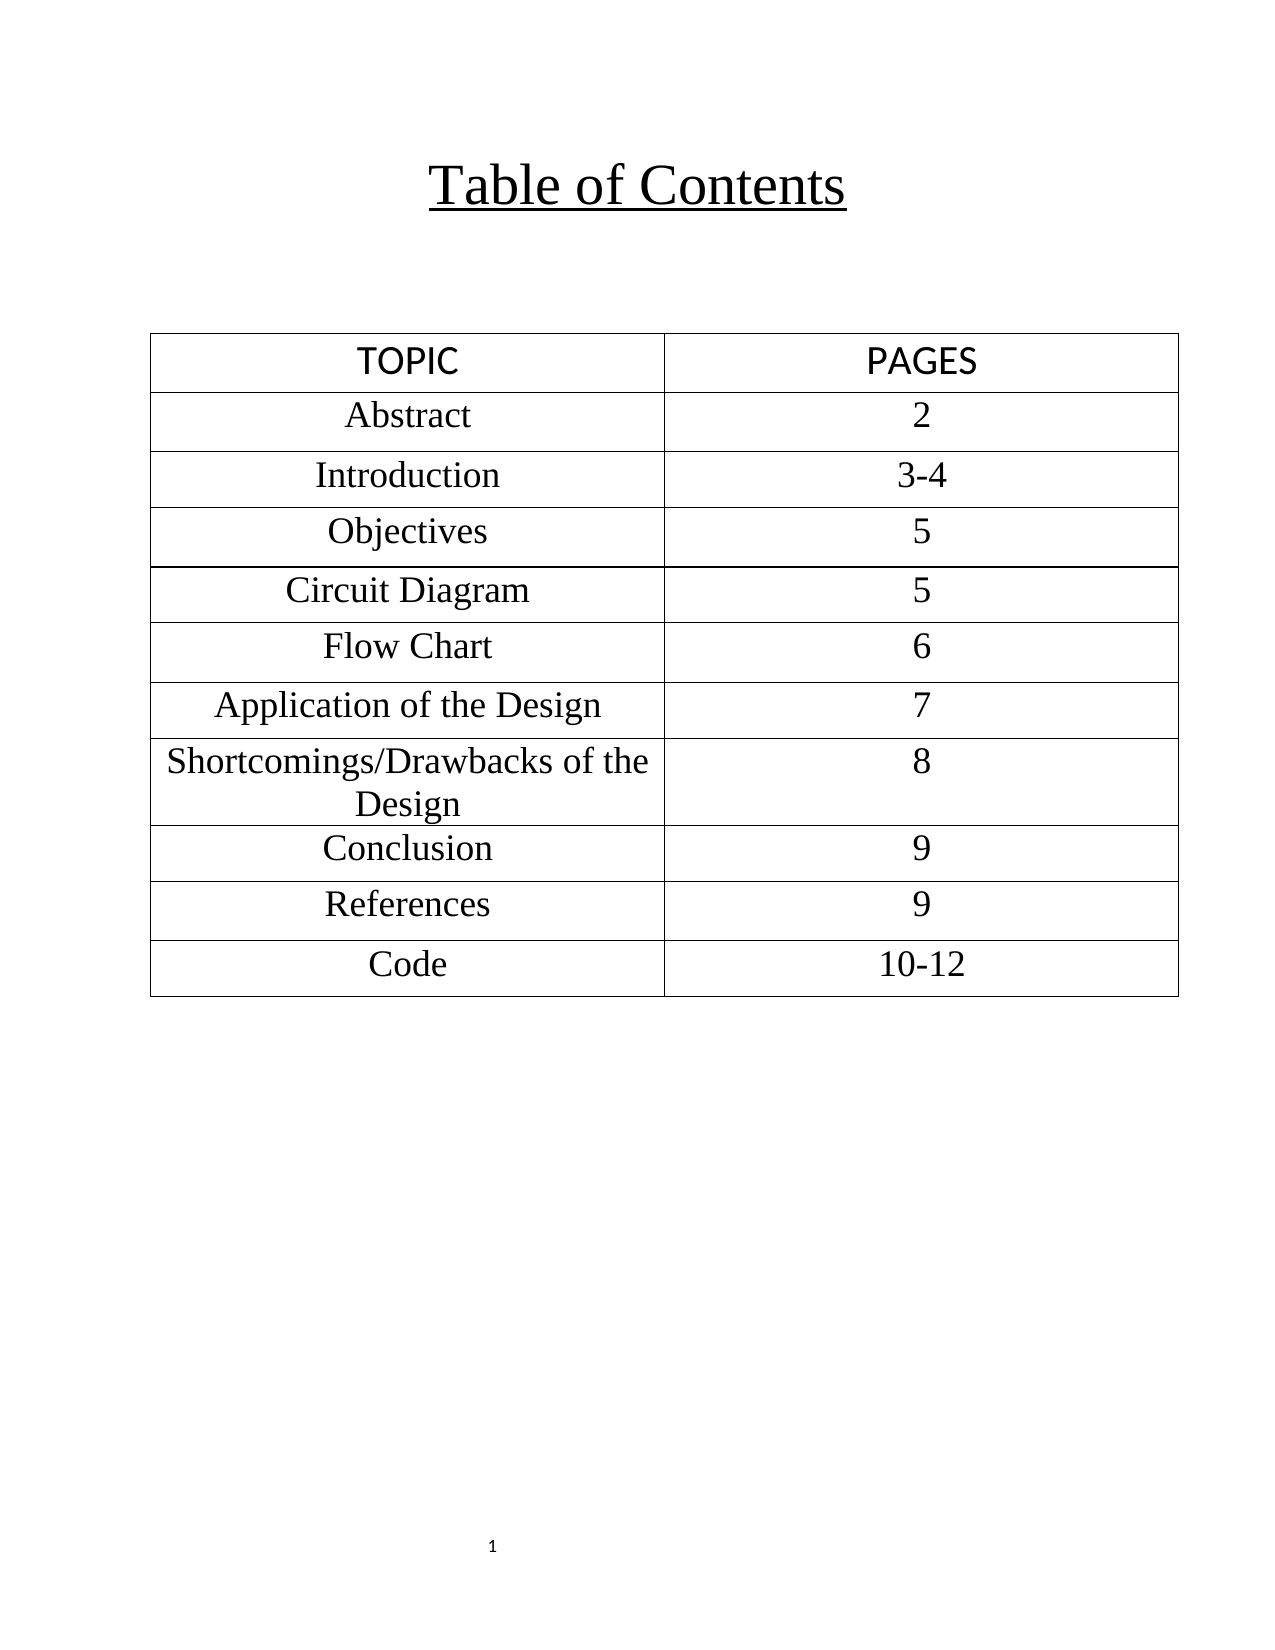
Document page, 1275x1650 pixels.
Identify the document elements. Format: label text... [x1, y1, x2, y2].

table_cell Application of the Design [151, 683, 664, 737]
table_cell 10-12 [665, 941, 1178, 996]
table_cell Introduction [151, 452, 664, 507]
table_cell Flow Chart [151, 623, 664, 682]
table_cell Circuit Diagram [151, 568, 664, 622]
text Table of Contents [150, 150, 1125, 217]
table_cell 6 [665, 623, 1178, 682]
table_cell 5 [665, 568, 1178, 622]
table_cell 9 [665, 882, 1178, 940]
table_cell 8 [665, 739, 1178, 825]
table_cell 2 [665, 393, 1178, 451]
table_cell Objectives [151, 508, 664, 566]
table_header PAGES [665, 334, 1178, 392]
table_cell 9 [665, 826, 1178, 881]
table_cell Abstract [151, 393, 664, 451]
table_cell 5 [665, 508, 1178, 566]
table_cell 7 [665, 683, 1178, 737]
table_cell References [151, 882, 664, 940]
table_header TOPIC [151, 334, 664, 392]
table_cell Code [151, 941, 664, 996]
table_cell Conclusion [151, 826, 664, 881]
table_cell 3-4 [665, 452, 1178, 507]
table_cell Shortcomings/Drawbacks of the Design [151, 739, 664, 825]
